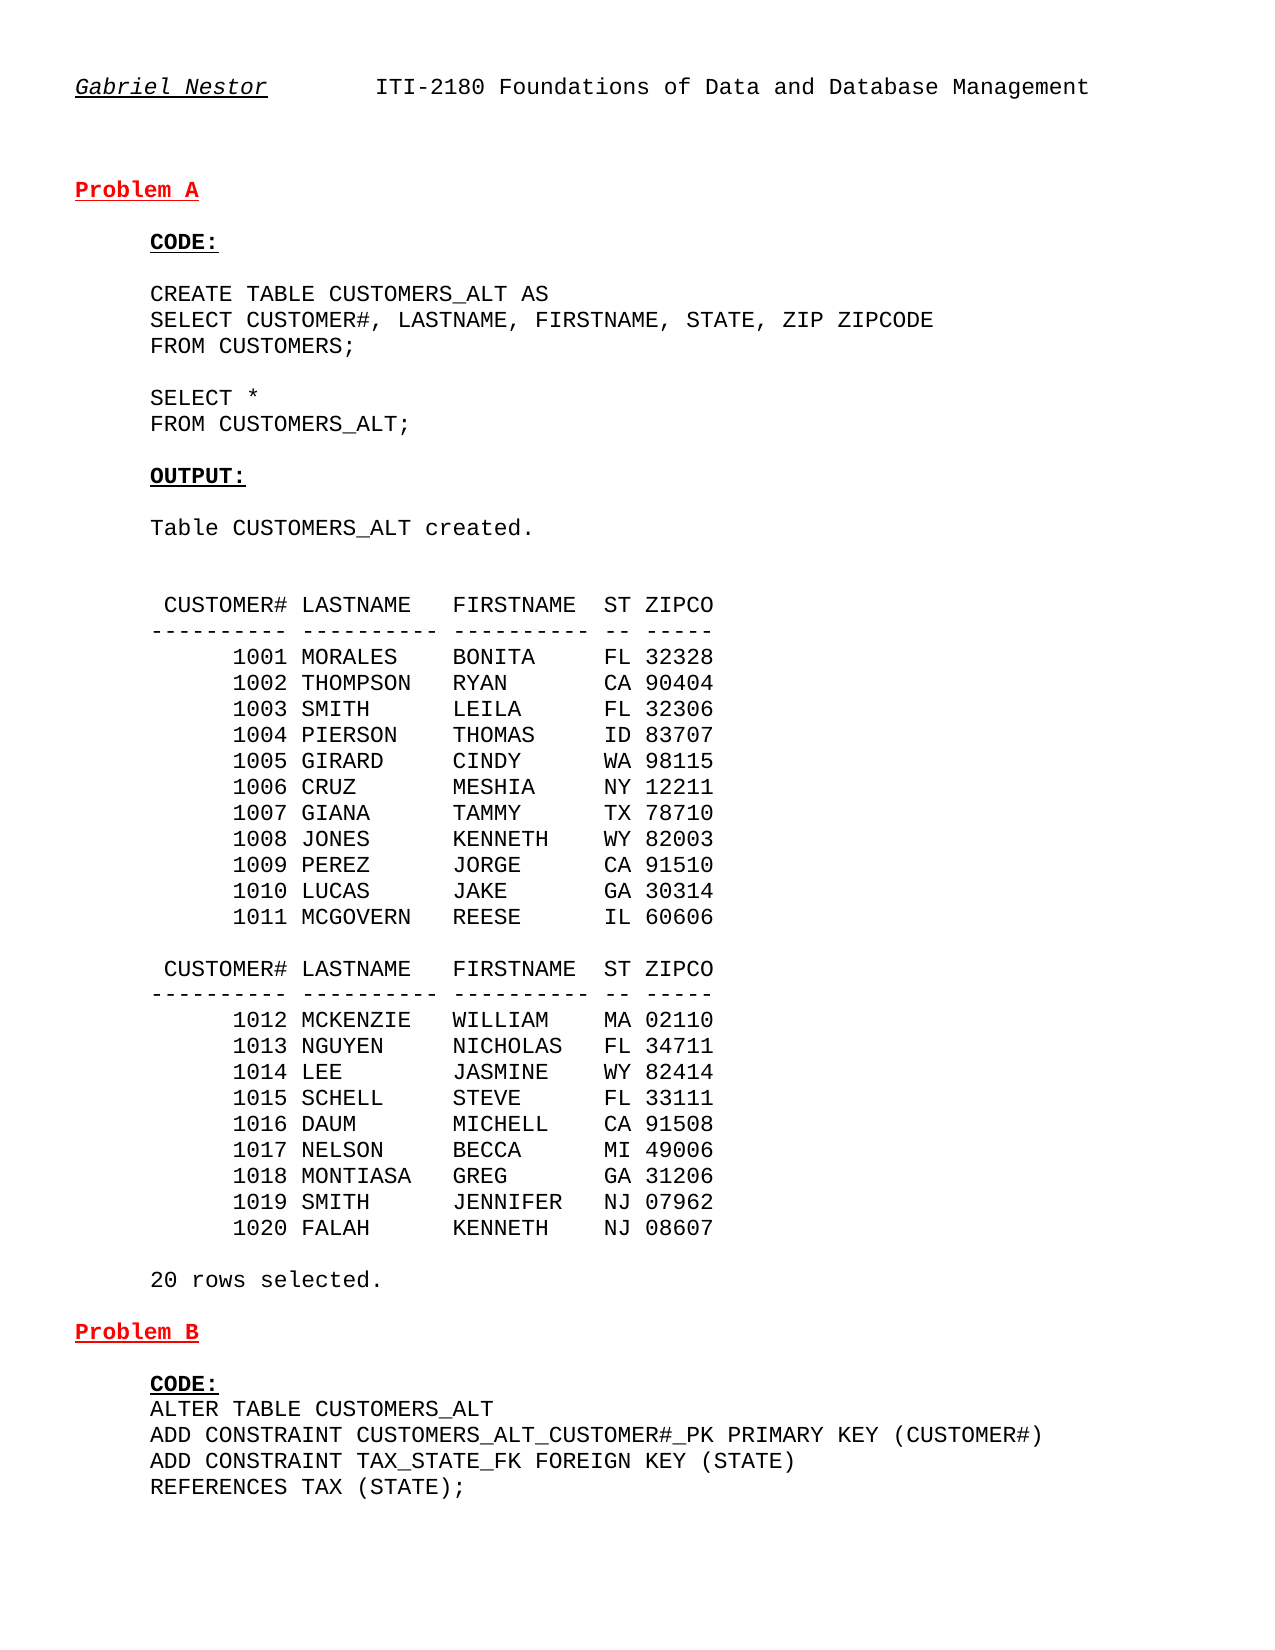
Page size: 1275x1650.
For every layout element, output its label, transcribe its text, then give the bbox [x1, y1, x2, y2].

text ---------- ---------- ---------- -- ----- [150, 620, 1200, 646]
text 1008 JONES KENNETH WY 82003 [150, 827, 1200, 853]
text 1009 PEREZ JORGE CA 91510 [150, 853, 1200, 879]
text Gabriel Nestor ITI-2180 Foundations of Data and Database Management [75, 75, 1200, 101]
text SELECT * [150, 386, 1200, 412]
text 1010 LUCAS JAKE GA 30314 [150, 879, 1200, 905]
text SELECT CUSTOMER#, LASTNAME, FIRSTNAME, STATE, ZIP ZIPCODE [150, 308, 1200, 334]
text 1020 FALAH KENNETH NJ 08607 [150, 1216, 1200, 1242]
text 1001 MORALES BONITA FL 32328 [150, 646, 1200, 672]
text 1019 SMITH JENNIFER NJ 07962 [150, 1190, 1200, 1216]
text OUTPUT: [150, 464, 1200, 490]
text 20 rows selected. [150, 1268, 1200, 1294]
text Table CUSTOMERS_ALT created. [150, 516, 1200, 542]
text 1014 LEE JASMINE WY 82414 [150, 1061, 1200, 1087]
text CREATE TABLE CUSTOMERS_ALT AS [150, 282, 1200, 308]
text 1003 SMITH LEILA FL 32306 [150, 697, 1200, 723]
text Problem B [75, 1320, 1200, 1346]
text ADD CONSTRAINT TAX_STATE_FK FOREIGN KEY (STATE) [150, 1450, 1200, 1476]
text 1006 CRUZ MESHIA NY 12211 [150, 775, 1200, 801]
text CODE: [150, 231, 1200, 257]
text Problem A [75, 179, 1200, 205]
text 1018 MONTIASA GREG GA 31206 [150, 1164, 1200, 1190]
text CODE: [150, 1372, 1200, 1398]
text REFERENCES TAX (STATE); [150, 1476, 1200, 1502]
text ALTER TABLE CUSTOMERS_ALT [150, 1398, 1200, 1424]
text 1016 DAUM MICHELL CA 91508 [150, 1112, 1200, 1138]
text FROM CUSTOMERS_ALT; [150, 412, 1200, 438]
text 1011 MCGOVERN REESE IL 60606 [150, 905, 1200, 931]
text CUSTOMER# LASTNAME FIRSTNAME ST ZIPCO [150, 594, 1200, 620]
text ADD CONSTRAINT CUSTOMERS_ALT_CUSTOMER#_PK PRIMARY KEY (CUSTOMER#) [150, 1424, 1200, 1450]
text 1002 THOMPSON RYAN CA 90404 [150, 672, 1200, 697]
text 1007 GIANA TAMMY TX 78710 [150, 801, 1200, 827]
text 1004 PIERSON THOMAS ID 83707 [150, 723, 1200, 749]
text CUSTOMER# LASTNAME FIRSTNAME ST ZIPCO [150, 957, 1200, 983]
text 1013 NGUYEN NICHOLAS FL 34711 [150, 1035, 1200, 1061]
text 1005 GIRARD CINDY WA 98115 [150, 749, 1200, 775]
text 1012 MCKENZIE WILLIAM MA 02110 [150, 1009, 1200, 1035]
text FROM CUSTOMERS; [150, 334, 1200, 360]
text 1015 SCHELL STEVE FL 33111 [150, 1087, 1200, 1112]
text 1017 NELSON BECCA MI 49006 [150, 1138, 1200, 1164]
text ---------- ---------- ---------- -- ----- [150, 983, 1200, 1009]
